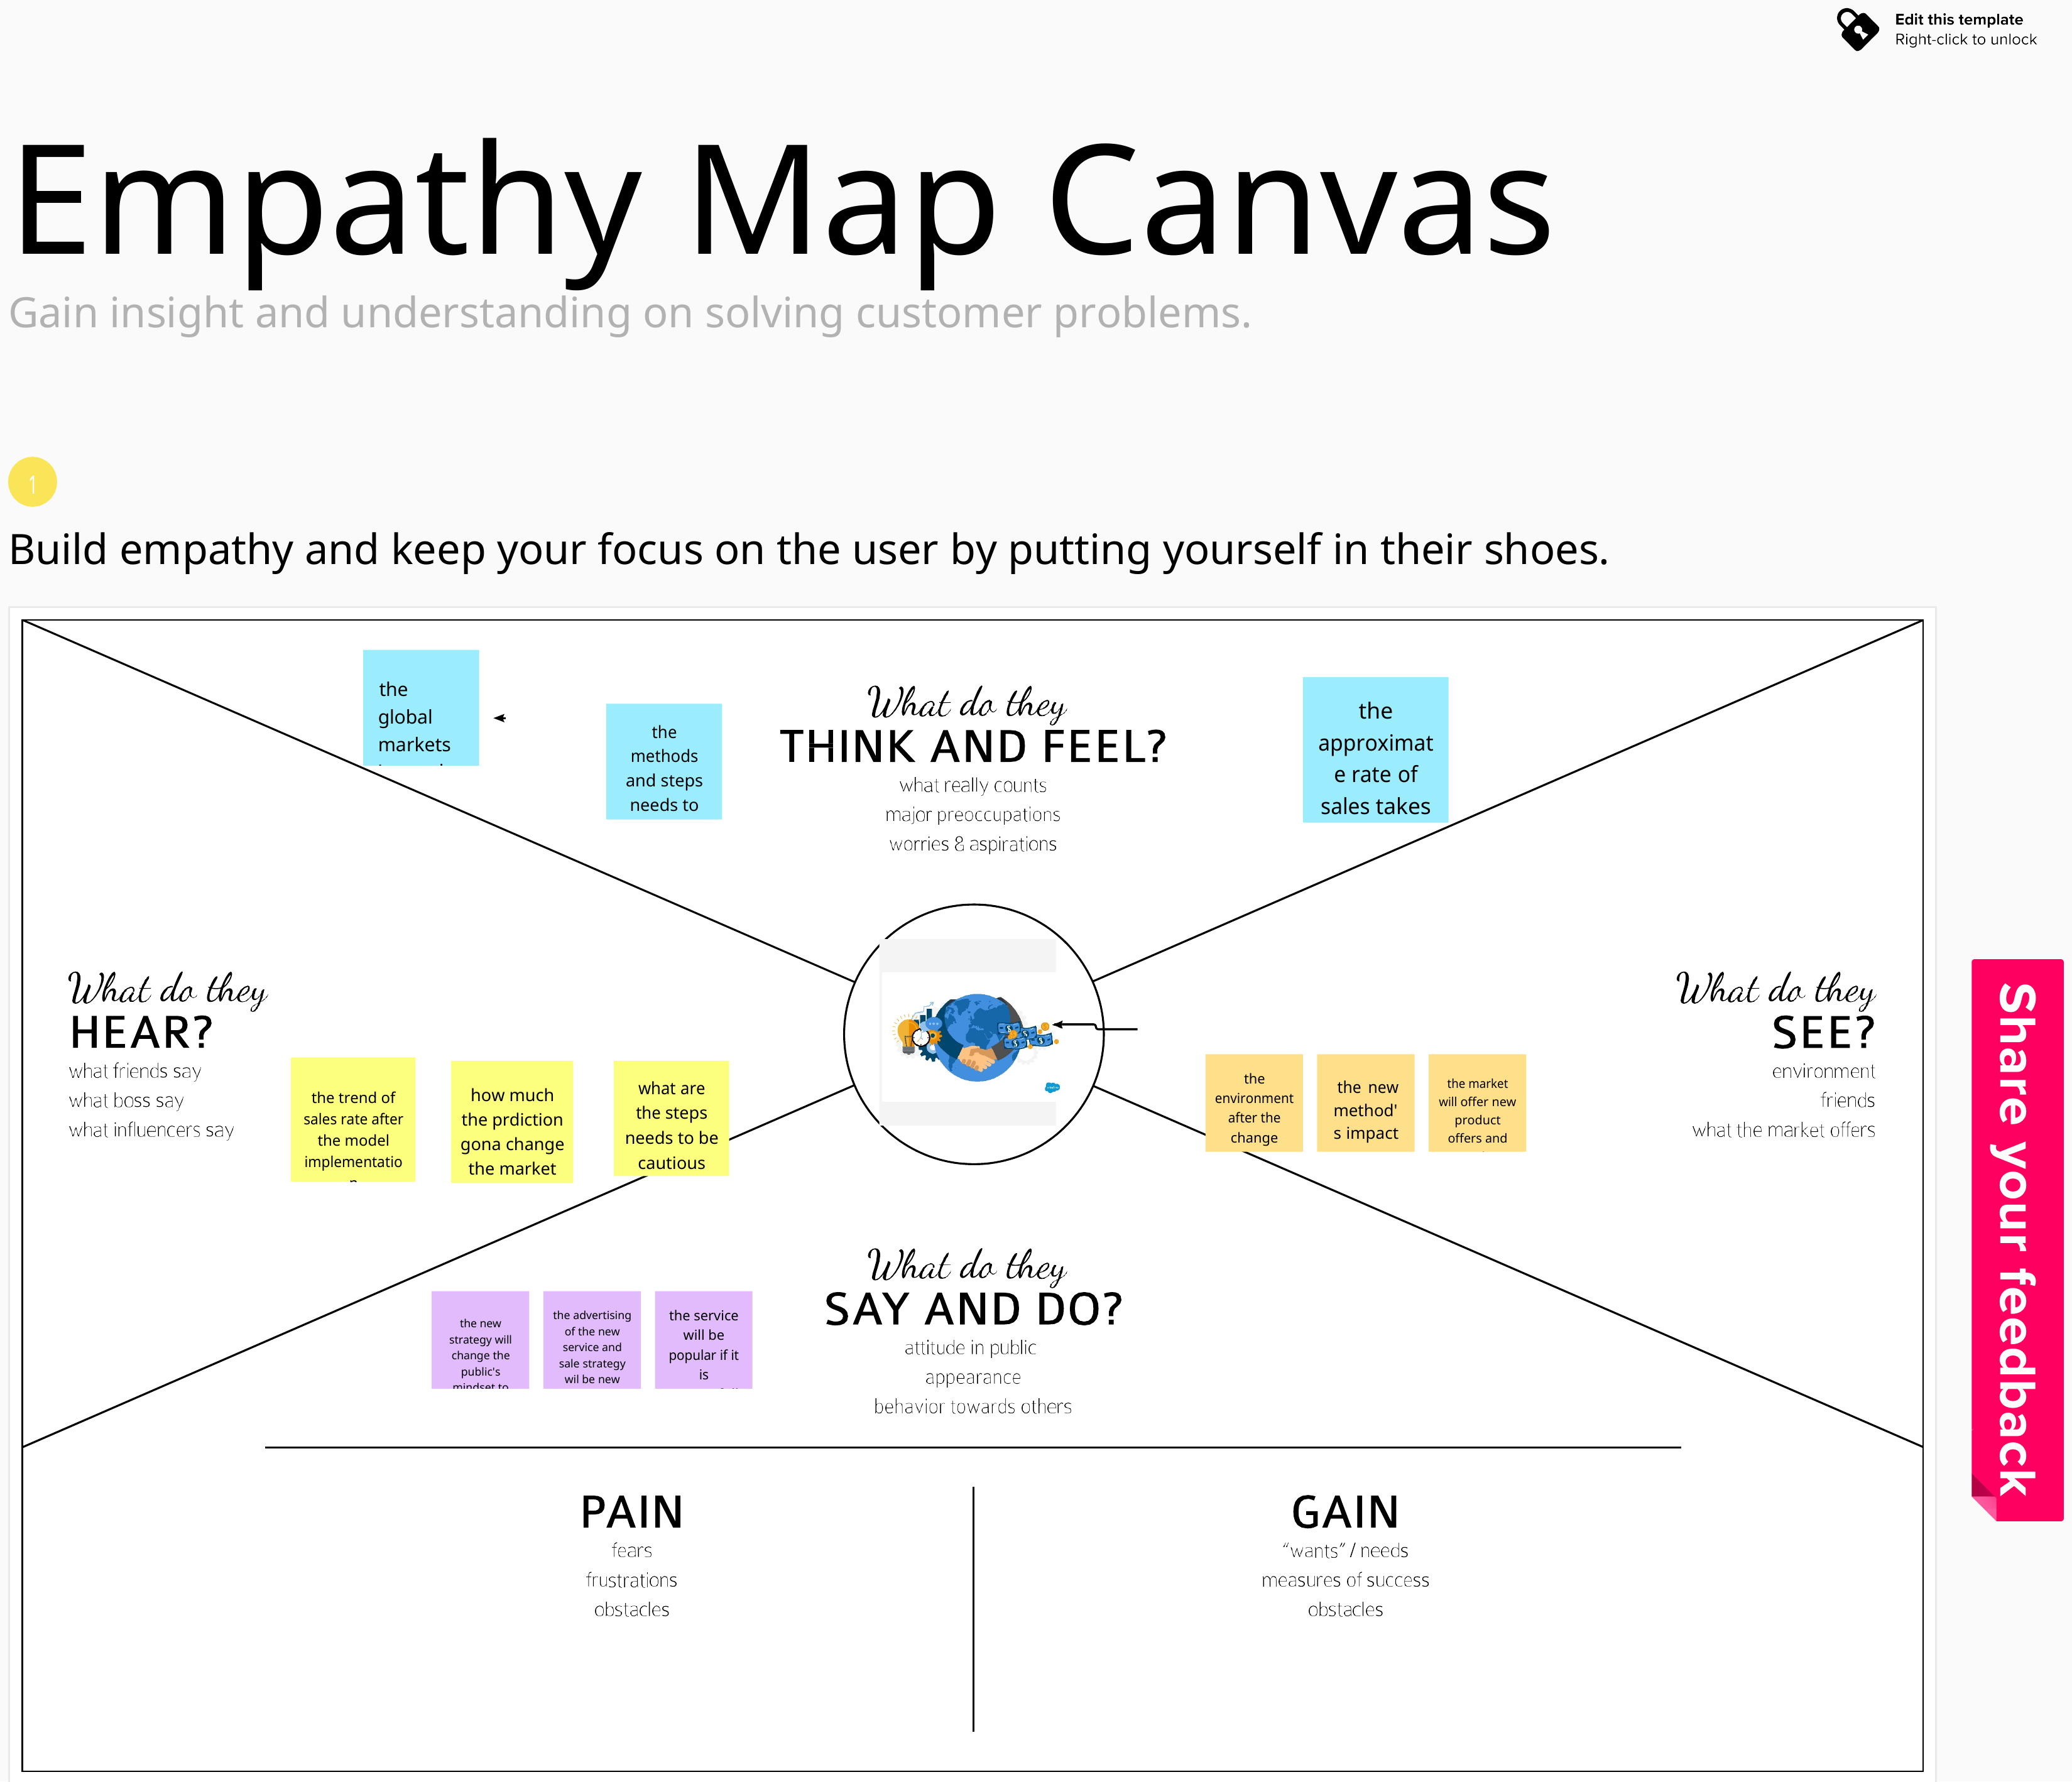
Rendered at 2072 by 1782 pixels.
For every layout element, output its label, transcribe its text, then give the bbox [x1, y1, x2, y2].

picture [1029, 840, 1038, 850]
picture [1003, 836, 1027, 852]
picture [1319, 1602, 1328, 1616]
picture [1808, 1067, 1823, 1078]
picture [1279, 1576, 1287, 1587]
picture [1858, 1092, 1866, 1107]
picture [1353, 1605, 1361, 1616]
picture [1022, 1398, 1045, 1414]
picture [237, 986, 268, 1012]
picture [165, 1096, 173, 1107]
picture [84, 1063, 92, 1078]
picture [609, 1572, 648, 1588]
picture [924, 779, 939, 793]
picture [595, 1605, 604, 1616]
picture [902, 807, 914, 824]
picture [1315, 1543, 1345, 1558]
picture [187, 1126, 200, 1137]
picture [150, 1063, 158, 1078]
picture [1794, 1122, 1824, 1138]
picture [1309, 1605, 1317, 1616]
picture [650, 1576, 658, 1587]
picture [167, 1126, 185, 1137]
picture [890, 840, 912, 850]
picture [182, 1067, 190, 1078]
picture [179, 986, 197, 1002]
picture [1717, 1124, 1731, 1138]
picture [1835, 1067, 1848, 1078]
picture [956, 1344, 964, 1354]
picture [932, 840, 940, 850]
picture [660, 1576, 668, 1587]
picture [612, 1542, 626, 1557]
picture [1283, 1543, 1312, 1557]
picture [905, 1340, 944, 1355]
picture [1289, 1576, 1296, 1587]
picture [1366, 1605, 1374, 1616]
picture [979, 700, 997, 716]
picture [1307, 1576, 1315, 1587]
picture [1861, 1126, 1875, 1137]
picture [1001, 1344, 1008, 1354]
picture [1793, 1067, 1802, 1078]
picture [1347, 1572, 1362, 1587]
picture [1391, 1543, 1399, 1557]
picture [138, 1126, 145, 1137]
picture [140, 1067, 148, 1078]
picture [1371, 1546, 1380, 1557]
picture [118, 1121, 135, 1136]
picture [1011, 1340, 1019, 1354]
picture [1037, 700, 1067, 725]
picture [938, 807, 1060, 825]
picture [1773, 1067, 1781, 1078]
picture [119, 976, 151, 1002]
picture [995, 781, 1012, 792]
picture [976, 1344, 983, 1354]
picture [1317, 1576, 1332, 1587]
picture [225, 1126, 234, 1141]
picture [94, 1094, 108, 1108]
picture [1835, 6, 2041, 53]
picture [215, 1126, 223, 1137]
picture [991, 1344, 999, 1358]
picture [1028, 1344, 1036, 1354]
picture [1845, 986, 1877, 1012]
picture [1737, 1122, 1751, 1138]
picture [1329, 1603, 1351, 1617]
picture [979, 1263, 997, 1278]
picture [628, 1546, 636, 1557]
picture [94, 1065, 108, 1078]
picture [919, 1252, 951, 1279]
picture [809, 730, 833, 762]
picture [1971, 959, 2064, 1521]
picture [1851, 1067, 1859, 1078]
picture [915, 777, 922, 791]
title Empathy Map Canvas [8, 112, 2072, 289]
picture [1014, 781, 1022, 792]
picture [652, 1605, 660, 1616]
picture [875, 1398, 1015, 1414]
picture [955, 836, 964, 851]
picture [114, 1092, 123, 1107]
picture [1386, 1576, 1412, 1587]
picture [124, 1096, 133, 1107]
picture [69, 1097, 82, 1107]
text Gain insight and understanding on solving customer problems. [8, 289, 2072, 337]
picture [1024, 779, 1046, 793]
picture [979, 781, 988, 796]
picture [113, 1062, 128, 1078]
picture [1769, 1126, 1782, 1136]
picture [130, 1067, 138, 1078]
picture [1057, 1403, 1071, 1413]
picture [586, 1572, 607, 1587]
picture [84, 1092, 92, 1107]
picture [1708, 1122, 1715, 1136]
picture [158, 1126, 165, 1136]
picture [640, 1605, 647, 1616]
picture [1821, 1092, 1836, 1107]
picture [1040, 840, 1047, 850]
picture [989, 840, 997, 854]
picture [1848, 1096, 1856, 1107]
picture [1831, 1121, 1859, 1137]
picture [1381, 1546, 1389, 1557]
picture [1787, 986, 1806, 1002]
picture [919, 690, 951, 717]
picture [1728, 976, 1760, 1002]
picture [970, 840, 978, 850]
picture [1693, 1126, 1706, 1136]
picture [69, 1126, 82, 1136]
picture [1861, 1065, 1875, 1078]
picture [1377, 1576, 1384, 1587]
picture [147, 1126, 156, 1137]
picture [926, 1373, 1020, 1388]
picture [1037, 1263, 1067, 1288]
picture [1824, 1067, 1833, 1078]
picture [916, 810, 925, 822]
picture [84, 1122, 92, 1136]
picture [900, 781, 913, 791]
picture [961, 781, 969, 792]
picture [94, 1124, 108, 1138]
picture [1783, 1067, 1791, 1078]
picture [1784, 1126, 1792, 1137]
picture [886, 810, 900, 821]
picture [69, 1067, 82, 1078]
picture [1838, 1096, 1846, 1107]
picture [1263, 1576, 1277, 1587]
picture [945, 781, 960, 792]
picture [638, 1546, 652, 1557]
picture [1753, 1126, 1762, 1137]
picture [1047, 1403, 1056, 1413]
picture [615, 1603, 638, 1617]
text Build empathy and keep your focus on the user by putting yourself in their shoes. [8, 519, 2072, 577]
picture [606, 1602, 614, 1616]
picture [192, 1067, 201, 1082]
picture [946, 1340, 954, 1354]
picture [1361, 1546, 1369, 1557]
picture [882, 972, 1069, 1102]
picture [175, 1097, 183, 1111]
